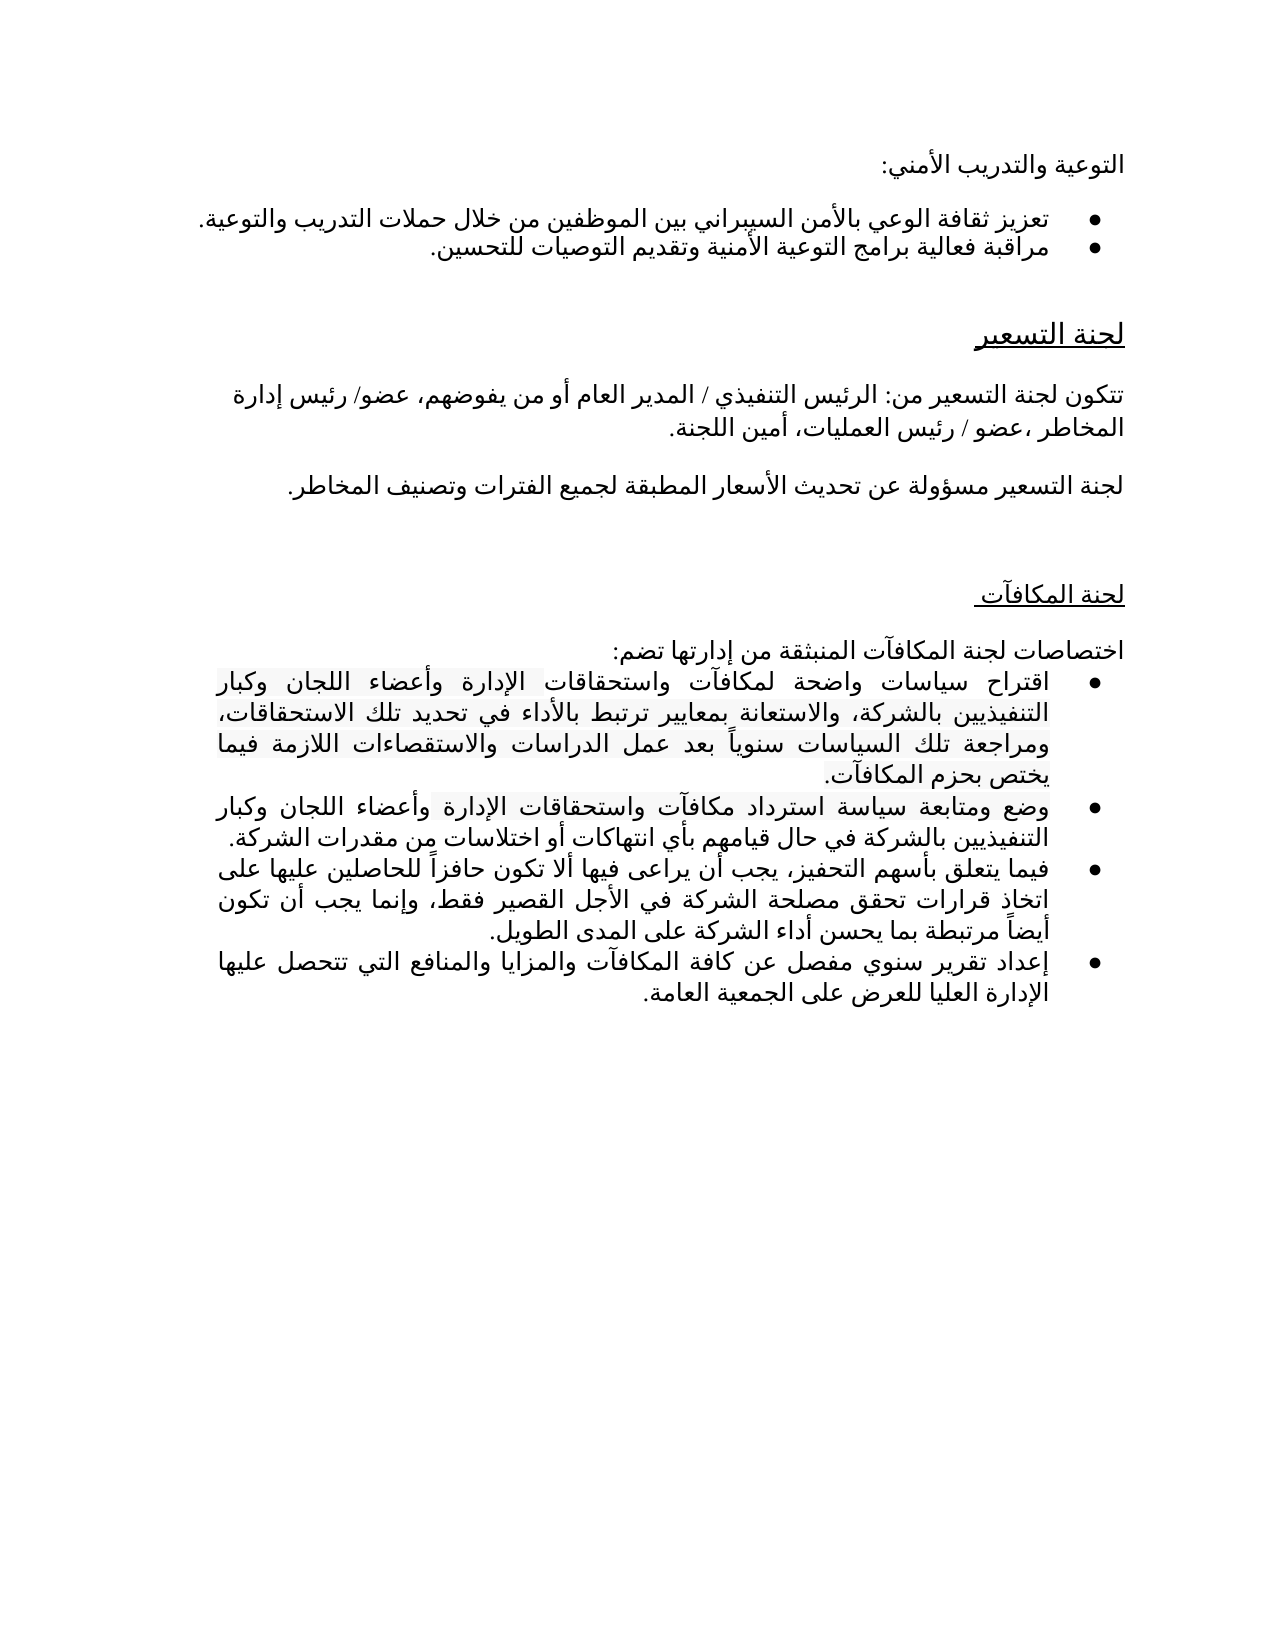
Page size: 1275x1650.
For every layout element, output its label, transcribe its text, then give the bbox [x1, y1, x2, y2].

text لجنة التسعير [150, 317, 1125, 350]
text تتكون لجنة التسعير من: الرئيس التنفيذي / المدير العام أو من يفوضهم، عضو/ رئيس إدارة المخاطر ،عضو / رئيس العمليات، أمين اللجنة. [150, 380, 1125, 442]
list تعزيز ثقافة الوعي بالأمن السيبراني بين الموظفين من خلال حملات التدريب والتوعية. [150, 204, 1087, 232]
text اختصاصات لجنة المكافآت المنبثقة من إدارتها تضم: [150, 636, 1125, 665]
list اقتراح سياسات واضحة لمكافآت واستحقاقات الإدارة وأعضاء اللجان وكبار التنفيذيين بالشركة، والاستعانة بمعايير ترتبط بالأداء في تحديد تلك الاستحقاقات، ومراجعة تلك السياسات سنوياً بعد عمل الدراسات والاستقصاءات اللازمة فيما يختص بحزم المكافآت. [217, 667, 1087, 789]
text لجنة المكافآت [198, 580, 1125, 609]
text لجنة التسعير مسؤولة عن تحديث الأسعار المطبقة لجميع الفترات وتصنيف المخاطر. [150, 471, 1125, 500]
list وضع ومتابعة سياسة استرداد مكافآت واستحقاقات الإدارة وأعضاء اللجان وكبار التنفيذيين بالشركة في حال قيامهم بأي انتهاكات أو اختلاسات من مقدرات الشركة. [217, 792, 1087, 851]
list إعداد تقرير سنوي مفصل عن كافة المكافآت والمزايا والمنافع التي تتحصل عليها الإدارة العليا للعرض على الجمعية العامة. [217, 947, 1087, 1007]
text التوعية والتدريب الأمني: [150, 150, 1125, 179]
list مراقبة فعالية برامج التوعية الأمنية وتقديم التوصيات للتحسين. [150, 232, 1087, 261]
list فيما يتعلق بأسهم التحفيز، يجب أن يراعى فيها ألا تكون حافزاً للحاصلين عليها على اتخاذ قرارات تحقق مصلحة الشركة في الأجل القصير فقط، وإنما يجب أن تكون أيضاً مرتبطة بما يحسن أداء الشركة على المدى الطويل. [217, 854, 1087, 944]
